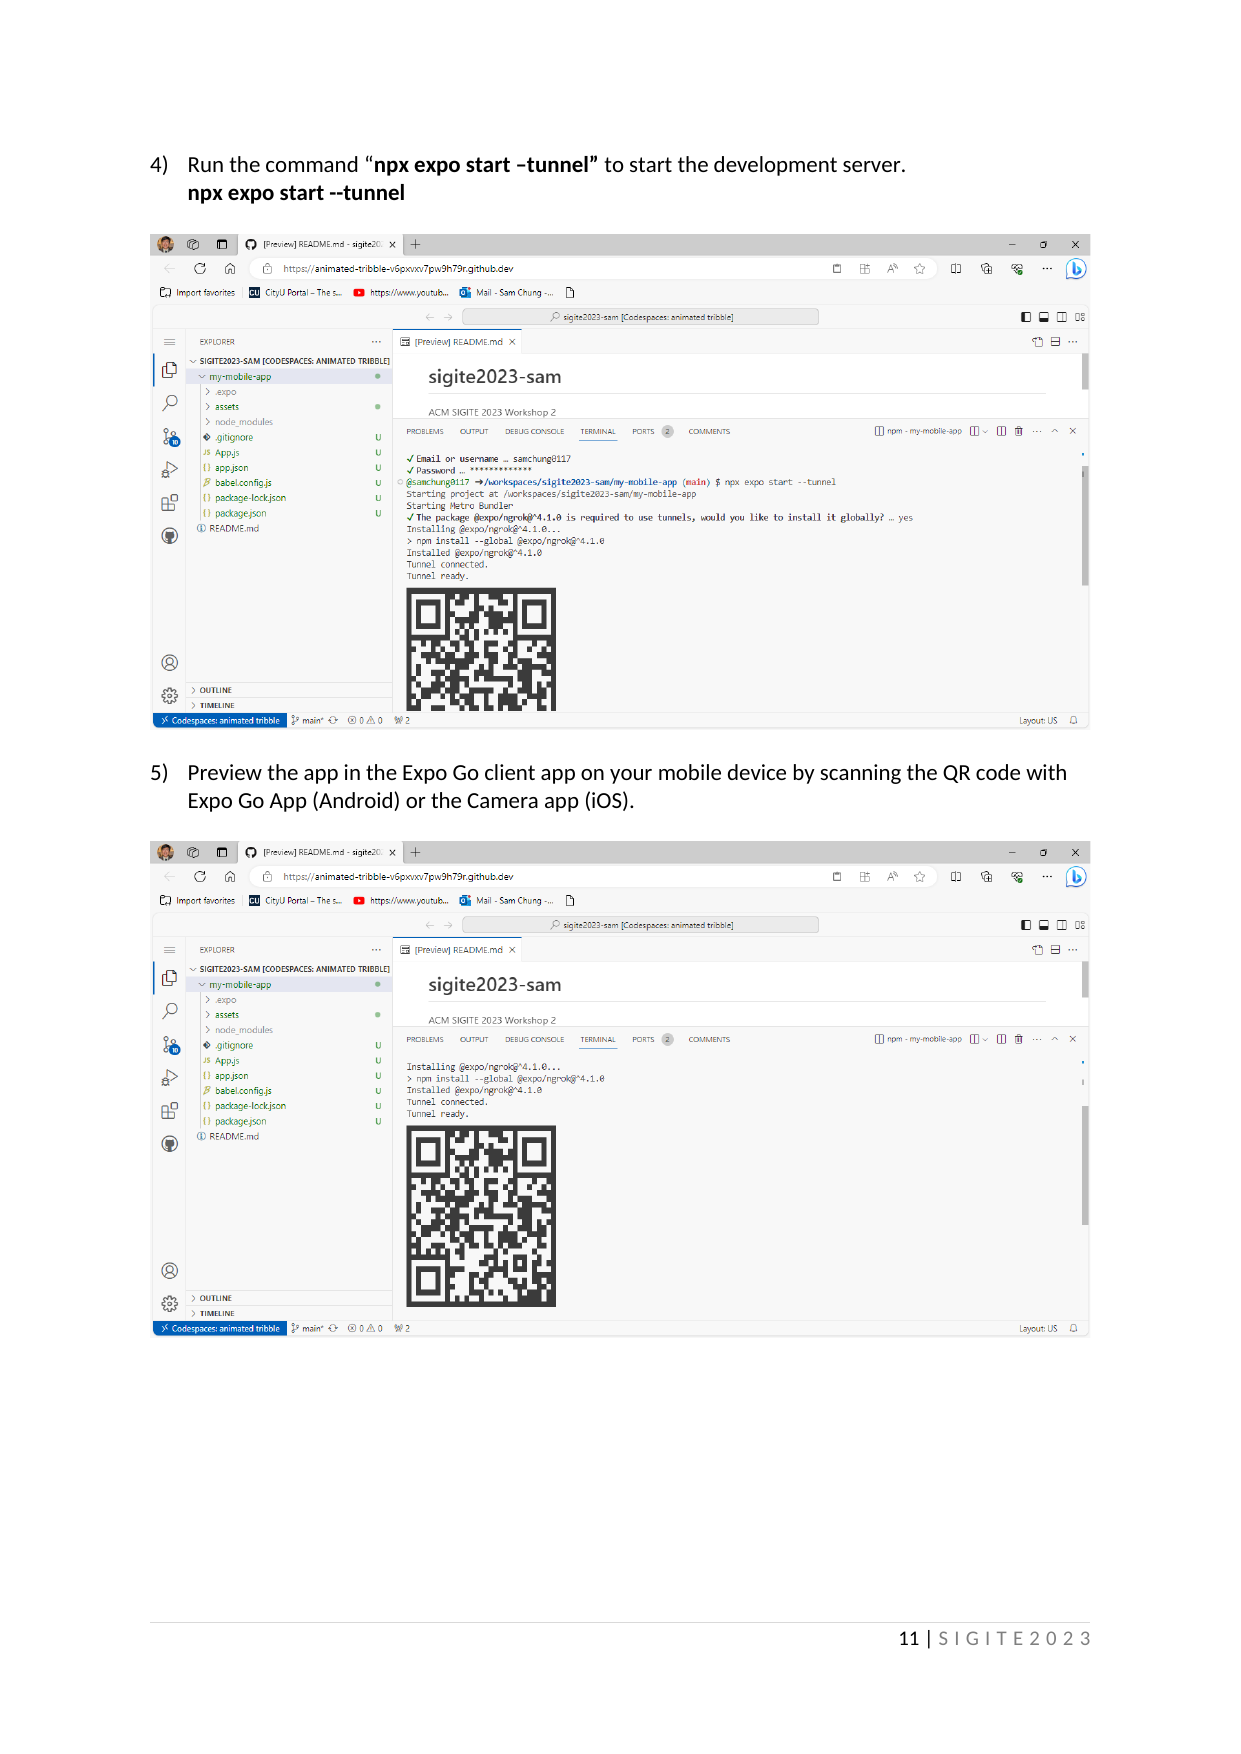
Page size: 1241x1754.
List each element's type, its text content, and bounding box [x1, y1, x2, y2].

list Run the command “npx expo start –tunnel” to start the development server. npx expo start --tunnel [150, 150, 1090, 206]
picture [150, 234, 1091, 730]
list Preview the app in the Expo Go client app on your mobile device by scanning the QR code with Expo Go App (Android) or the Camera app (iOS). [150, 758, 1090, 814]
picture [150, 841, 1091, 1338]
